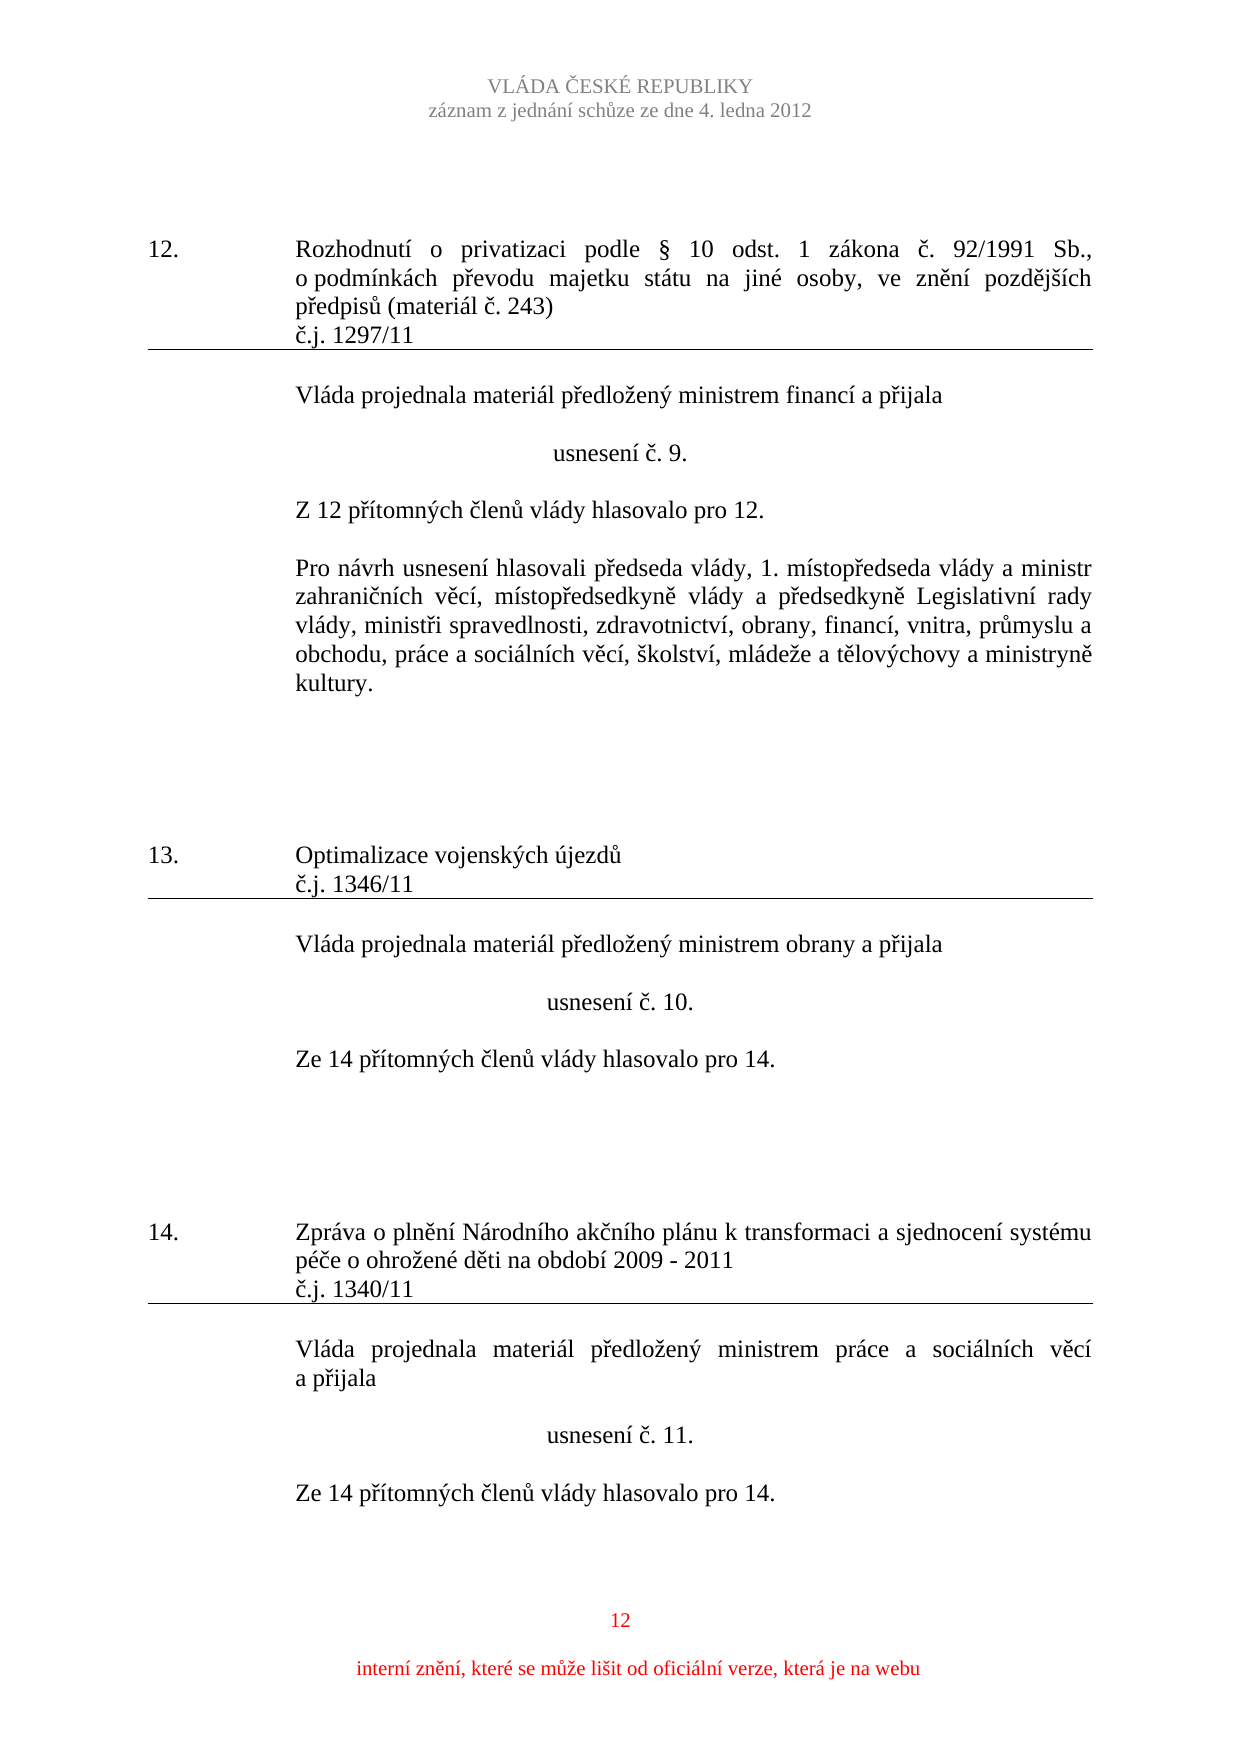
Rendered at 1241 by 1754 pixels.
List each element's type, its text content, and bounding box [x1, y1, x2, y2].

text Pro návrh usnesení hlasovali předseda vlády, 1. místopředseda vlády a ministr zahraničních věcí, místopředsedkyně vlády a předsedkyně Legislativní rady vlády, ministři spravedlnosti, zdravotnictví, obrany, financí, vnitra, průmyslu a obchodu, práce a sociálních věcí, školství, mládeže a tělovýchovy a ministryně kultury. [148, 553, 1093, 696]
text 12. Rozhodnutí o privatizaci podle § 10 odst. 1 zákona č. 92/1991 Sb., o podmínkách převodu majetku státu na jiné osoby, ve znění pozdějších předpisů (materiál č. 243) [148, 234, 1093, 320]
text č.j. 1297/11 [148, 320, 1093, 349]
text č.j. 1340/11 [148, 1274, 1093, 1303]
text Vláda projednala materiál předložený ministrem obrany a přijala [148, 929, 1093, 958]
text Z 12 přítomných členů vlády hlasovalo pro 12. [148, 495, 1093, 524]
text Ze 14 přítomných členů vlády hlasovalo pro 14. [148, 1478, 1093, 1507]
text č.j. 1346/11 [148, 869, 1093, 898]
text 13. Optimalizace vojenských újezdů [148, 840, 1093, 869]
text 14. Zpráva o plnění Národního akčního plánu k transformaci a sjednocení systému péče o ohrožené děti na období 2009 - 2011 [148, 1217, 1093, 1274]
text Ze 14 přítomných členů vlády hlasovalo pro 14. [148, 1044, 1093, 1073]
text Vláda projednala materiál předložený ministrem financí a přijala [148, 380, 1093, 409]
text Vláda projednala materiál předložený ministrem práce a sociálních věcí a přijala [148, 1334, 1093, 1392]
text usnesení č. 11. [148, 1420, 1093, 1449]
text usnesení č. 10. [148, 987, 1093, 1015]
text usnesení č. 9. [148, 438, 1093, 466]
